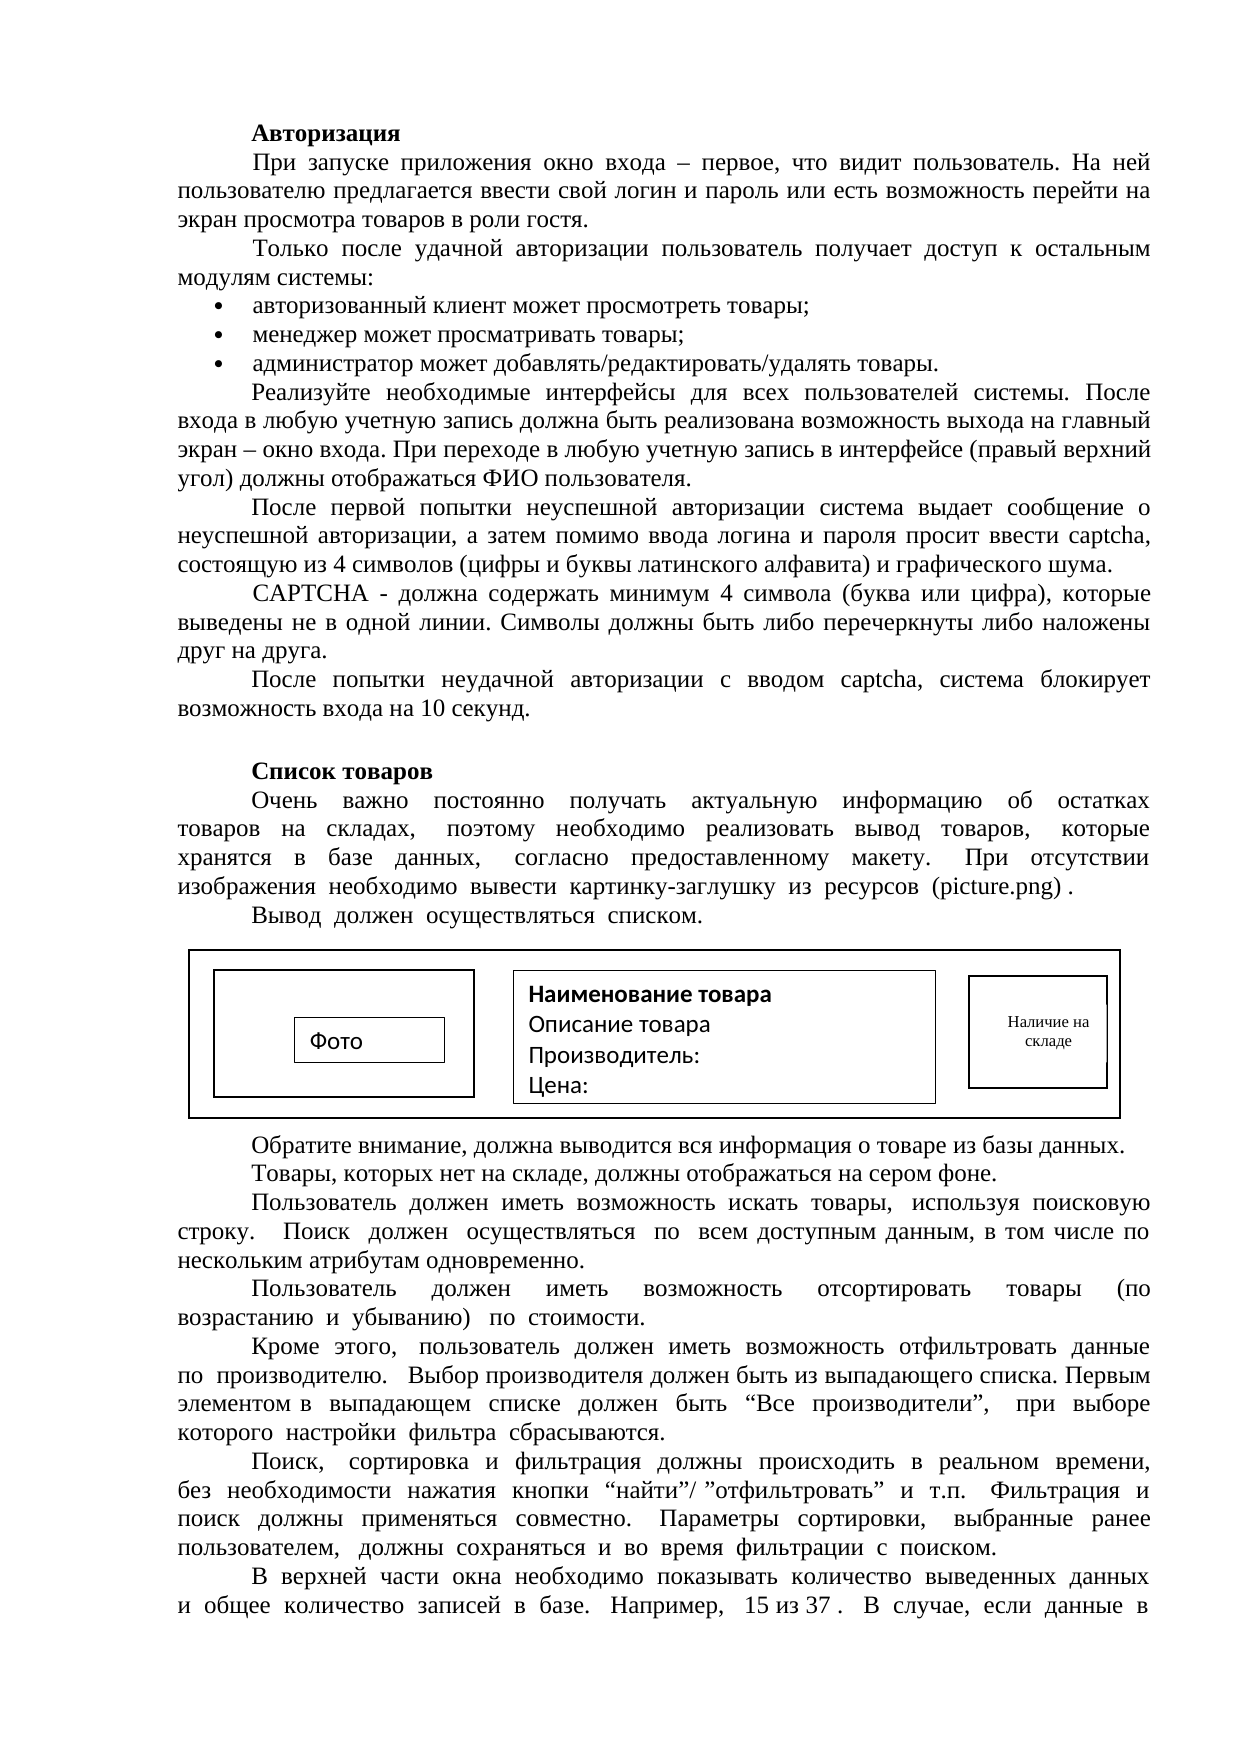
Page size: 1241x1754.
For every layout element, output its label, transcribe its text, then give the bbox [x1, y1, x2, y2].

text Вывод должен осуществляться списком. [177, 900, 1152, 928]
text Кроме этого, пользователь должен иметь возможность отфильтровать данные по производителю. Выбор производителя должен быть из выпадающего списка. Первым элементом в выпадающем списке должен быть “Все производители”, при выборе которого настройки фильтра сбрасываются. [177, 1331, 1152, 1446]
text CAPTCHA - должна содержать минимум 4 символа (буква или цифра), которые выведены не в одной линии. Символы должны быть либо перечеркнуты либо наложены друг на друга. [177, 578, 1152, 664]
text Только после удачной авторизации пользователь получает доступ к остальным модулям системы: [177, 233, 1152, 291]
list администратор может добавлять/редактировать/удалять товары. [215, 348, 1152, 377]
list менеджер может просматривать товары; [215, 319, 1152, 348]
text После первой попытки неуспешной авторизации система выдает сообщение о неуспешной авторизации, а затем помимо ввода логина и пароля просит ввести captcha, состоящую из 4 символов (цифры и буквы латинского алфавита) и графического шума. [177, 492, 1152, 578]
text Поиск, сортировка и фильтрация должны происходить в реальном времени, без необходимости нажатия кнопки “найти”/ ”отфильтровать” и т.п. Фильтрация и поиск должны применяться совместно. Параметры сортировки, выбранные ранее пользователем, должны сохраняться и во время фильтрации с поиском. [177, 1446, 1152, 1561]
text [177, 1561, 1152, 1618]
text Авторизация [177, 118, 1156, 147]
text После попытки неудачной авторизации с вводом captcha, система блокирует возможность входа на 10 секунд. [177, 664, 1152, 722]
list авторизованный клиент может просмотреть товары; [215, 291, 1152, 319]
text Пользователь должен иметь возможность отсортировать товары (по возрастанию и убыванию) по стоимости. [177, 1273, 1152, 1331]
text При запуске приложения окно входа – первое, что видит пользователь. На ней пользователю предлагается ввести свой логин и пароль или есть возможность перейти на экран просмотра товаров в роли гостя. [177, 147, 1152, 233]
text Список товаров [177, 756, 1156, 785]
text Обратите внимание, должна выводится вся информация о товаре из базы данных. [177, 1130, 1152, 1158]
text Товары, которых нет на складе, должны отображаться на сером фоне. [177, 1158, 1152, 1187]
text Очень важно постоянно получать актуальную информацию об остатках товаров на складах, поэтому необходимо реализовать вывод товаров, которые хранятся в базе данных, согласно предоставленному макету. При отсутствии изображения необходимо вывести картинку-заглушку из ресурсов (picture.png) . [177, 785, 1152, 900]
text Пользователь должен иметь возможность искать товары, используя поисковую строку. Поиск должен осуществляться по всем доступным данным, в том числе по нескольким атрибутам одновременно. [177, 1187, 1152, 1273]
text Реализуйте необходимые интерфейсы для всех пользователей системы. После входа в любую учетную запись должна быть реализована возможность выхода на главный экран – окно входа. При переходе в любую учетную запись в интерфейсе (правый верхний угол) должны отображаться ФИО пользователя. [177, 377, 1152, 492]
